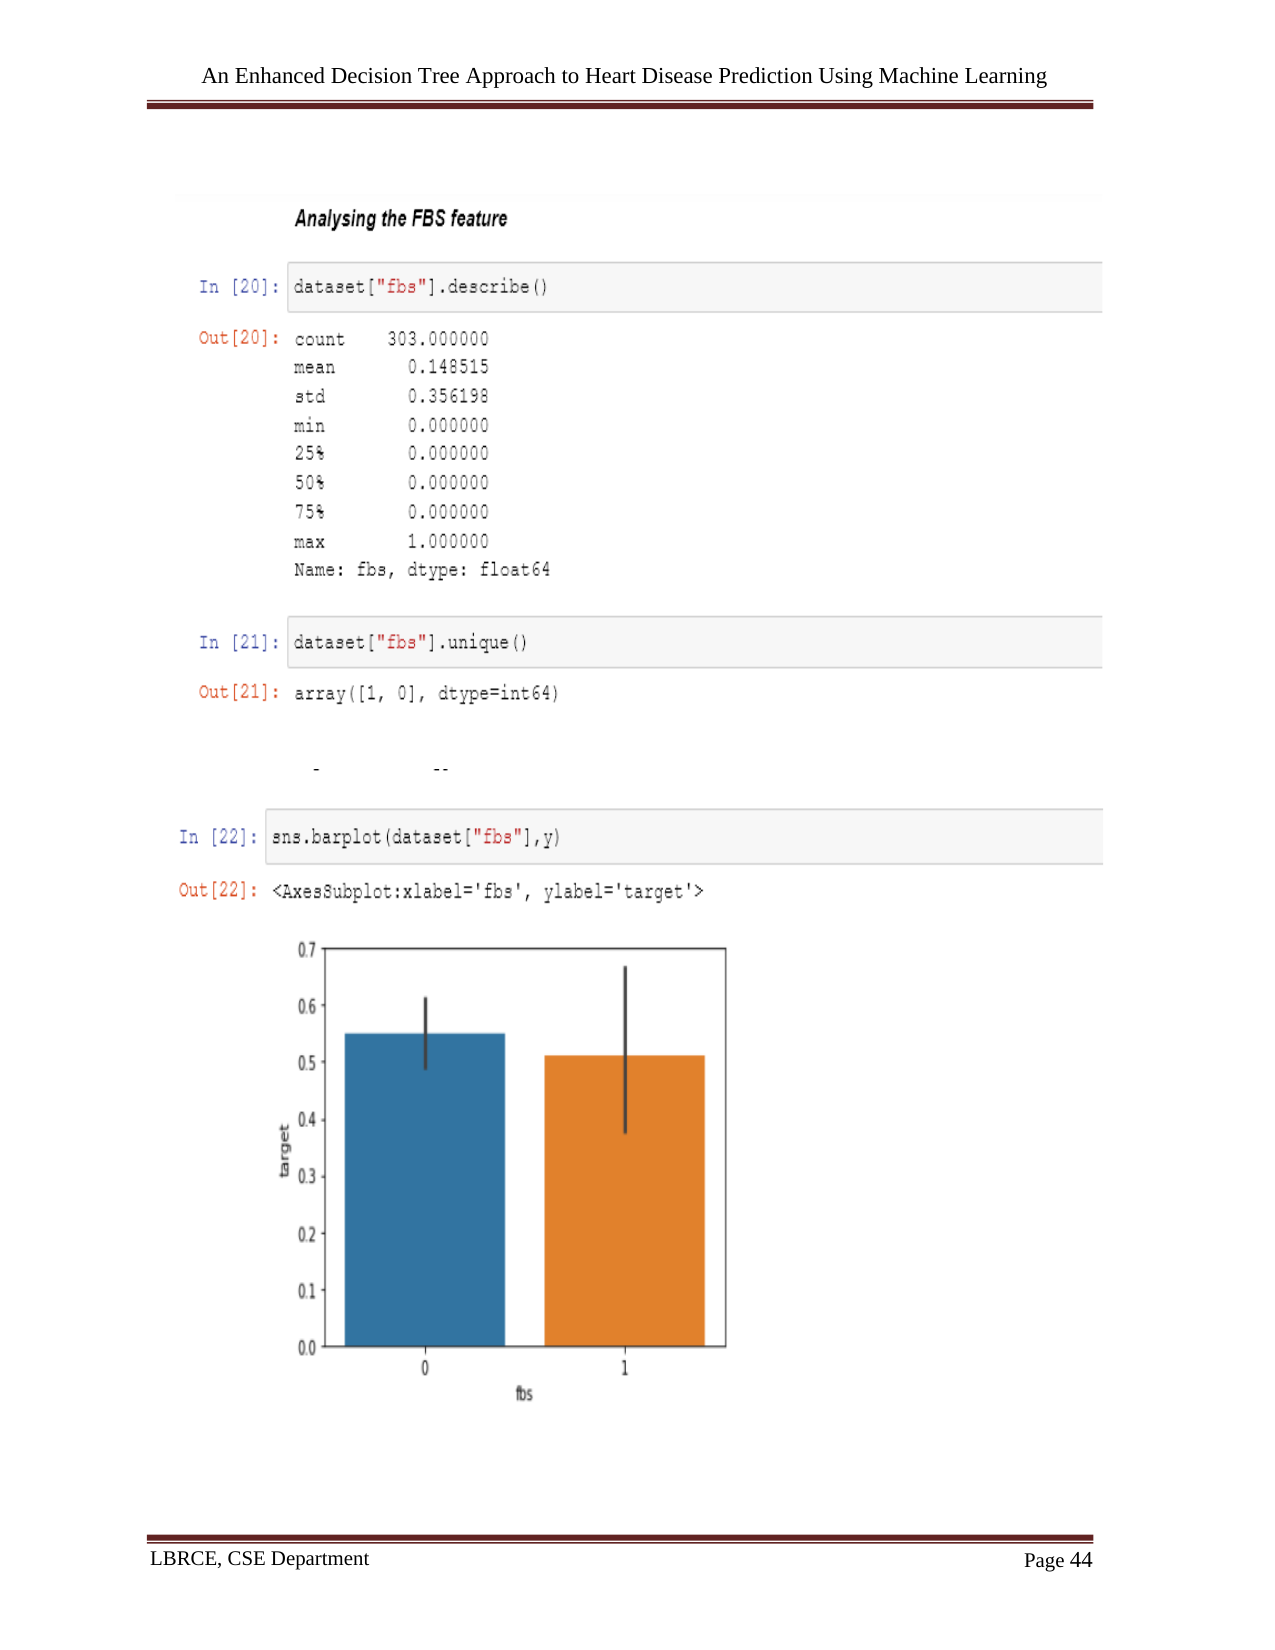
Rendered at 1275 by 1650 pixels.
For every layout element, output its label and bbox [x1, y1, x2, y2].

picture [174, 194, 1103, 712]
picture [173, 769, 1104, 1412]
